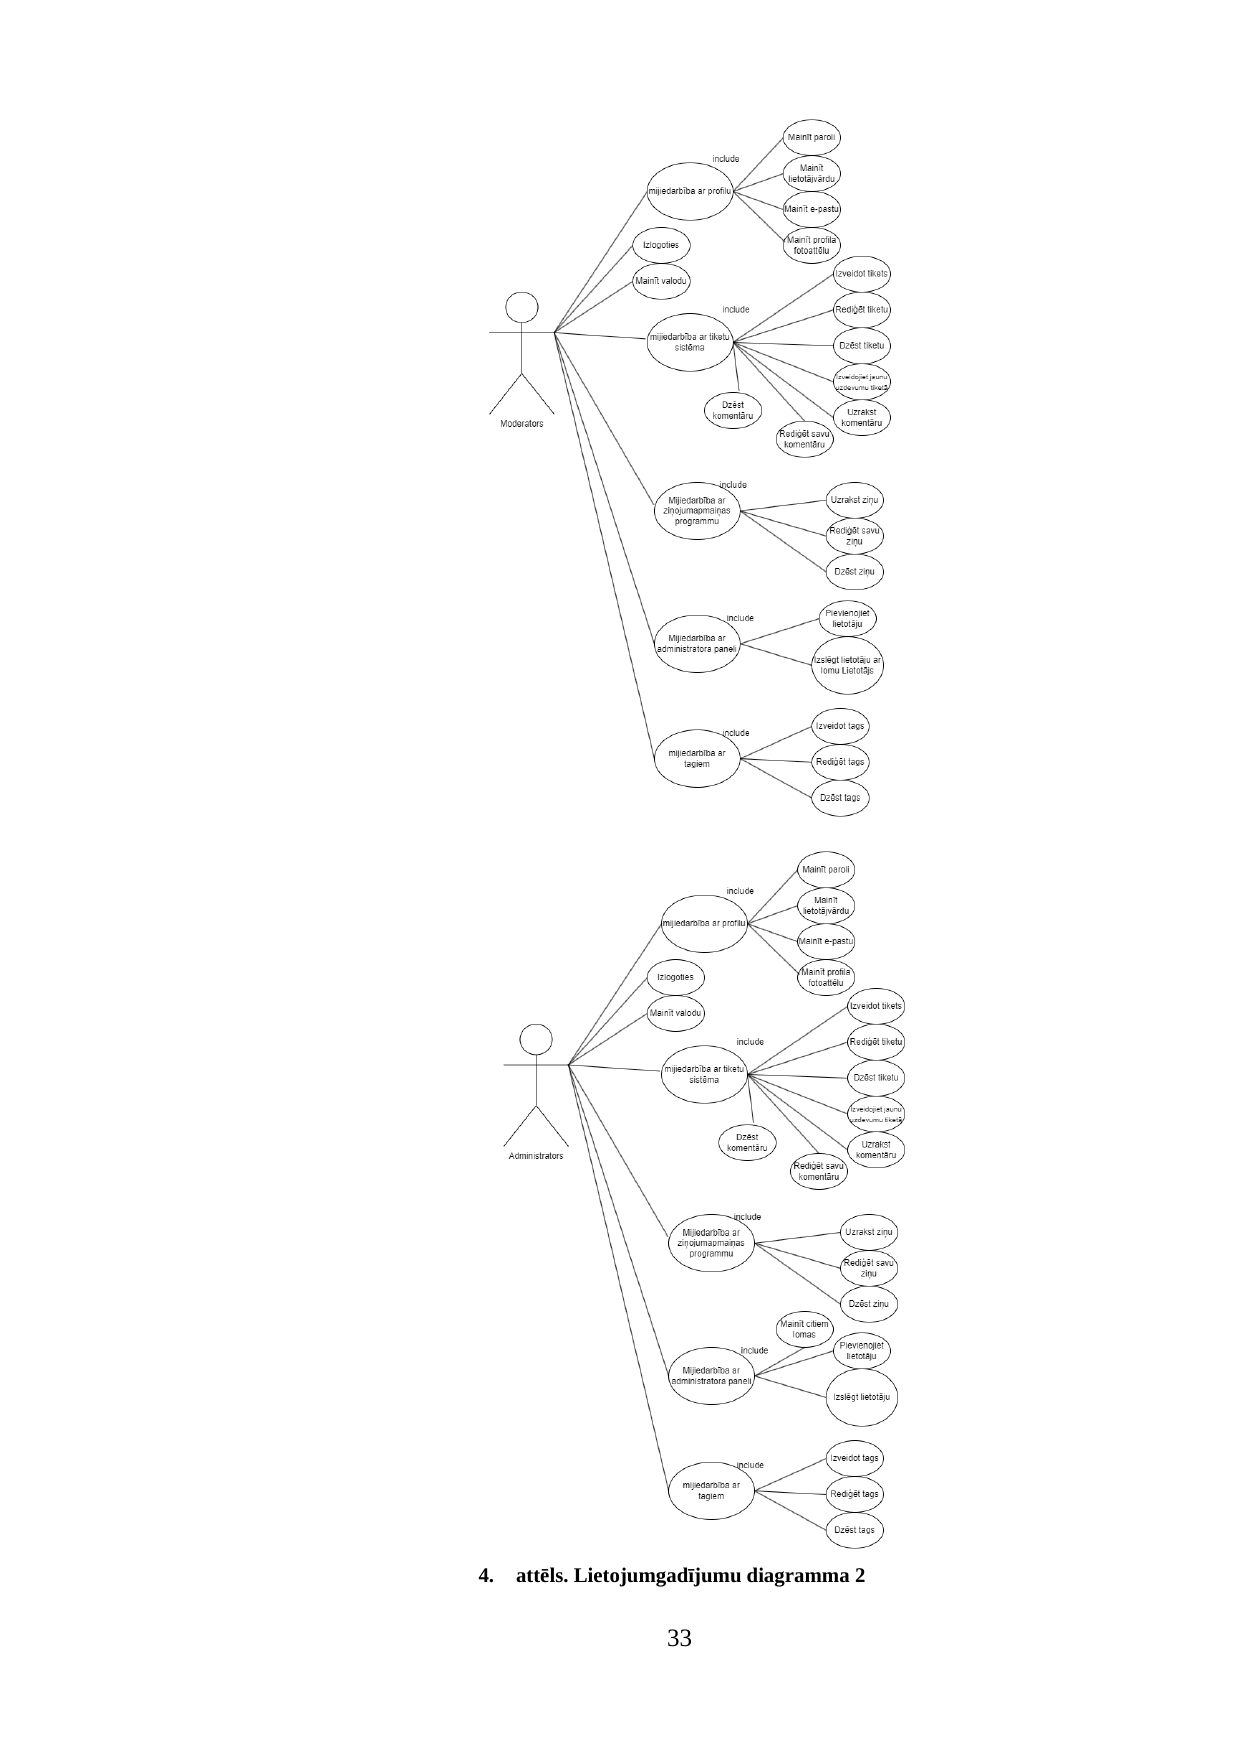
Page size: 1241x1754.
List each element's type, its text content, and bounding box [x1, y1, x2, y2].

picture [476, 118, 905, 1549]
list attēls. Lietojumgadījumu diagramma 2 [222, 1563, 1122, 1587]
